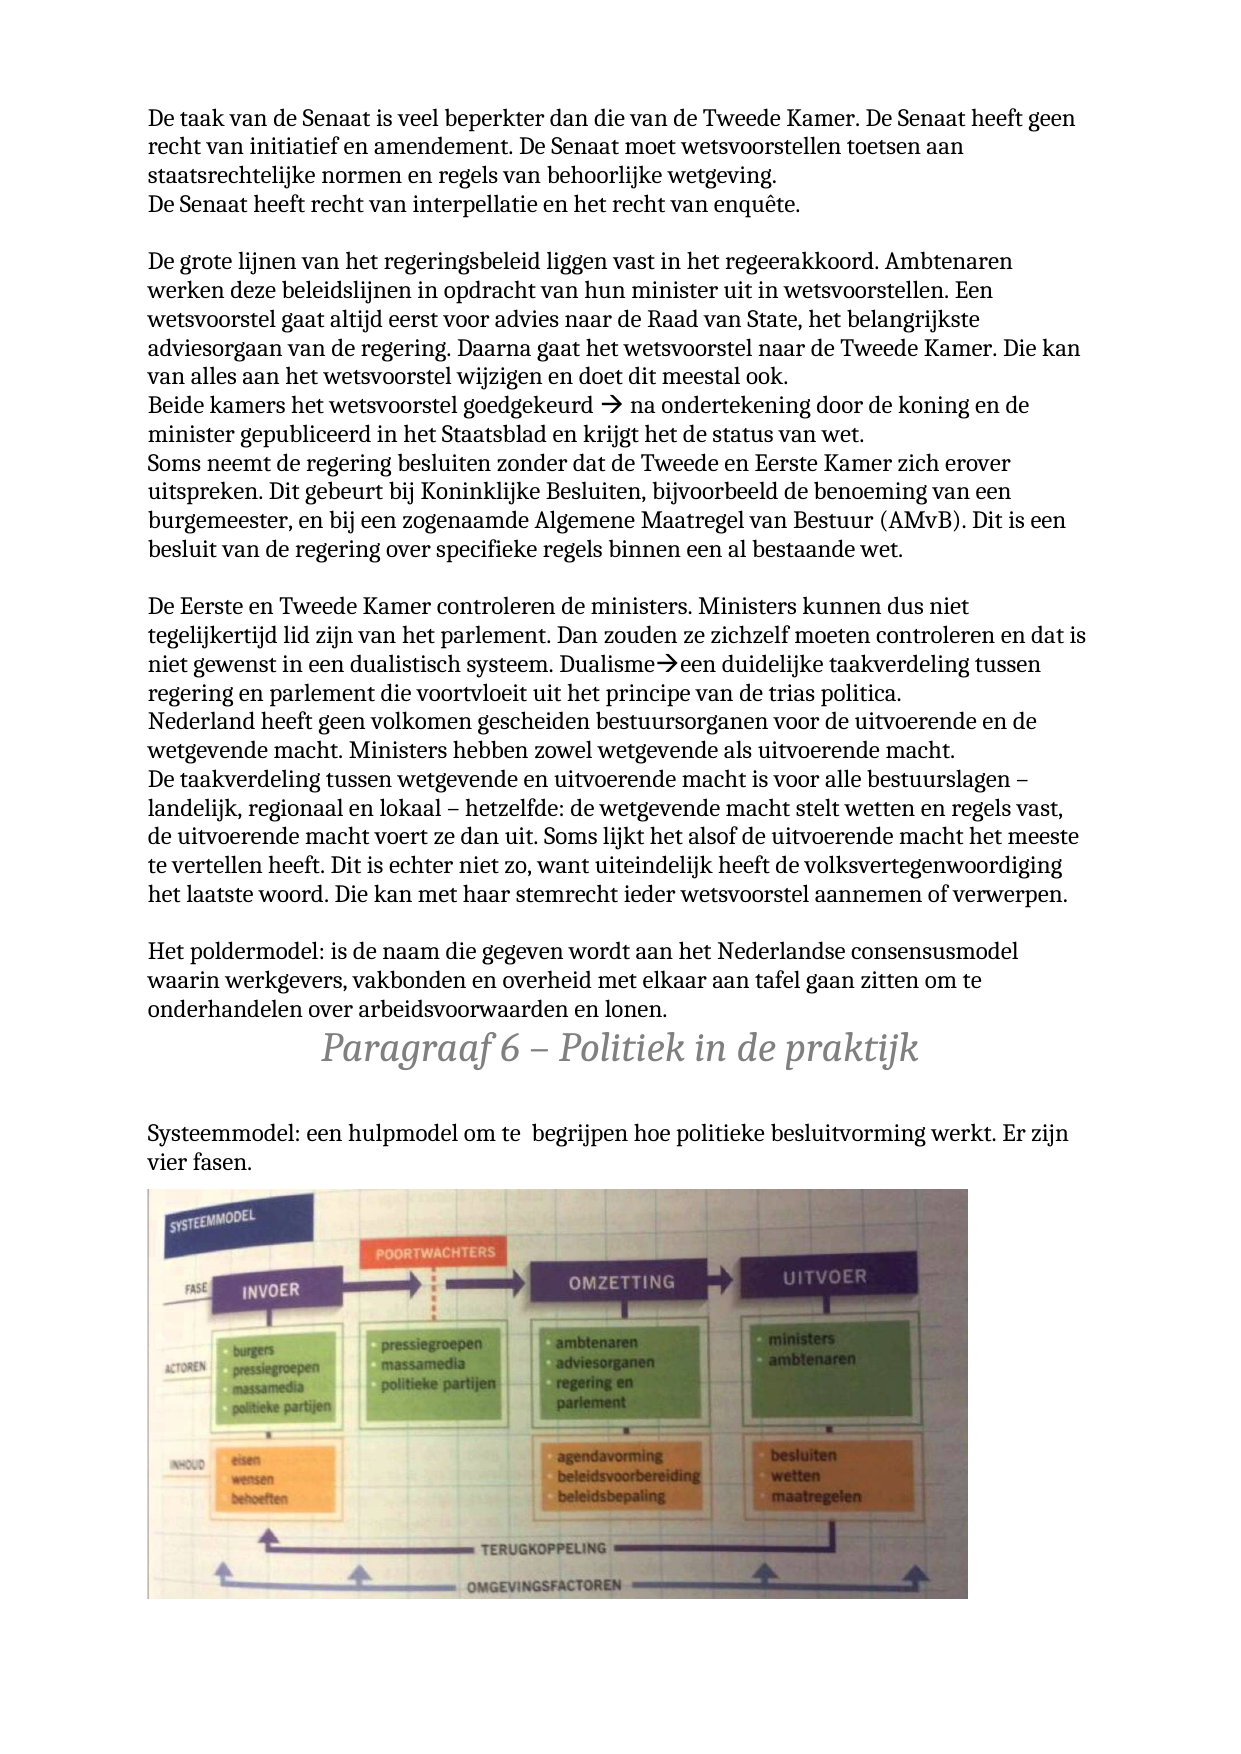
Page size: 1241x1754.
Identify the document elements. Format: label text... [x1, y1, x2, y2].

text Soms neemt de regering besluiten zonder dat de Tweede en Eerste Kamer zich erover uitspreken. Dit gebeurt bij Koninklijke Besluiten, bijvoorbeeld de benoeming van een burgemeester, en bij een zogenaamde Algemene Maatregel van Bestuur (AMvB). Dit is een besluit van de regering over specifieke regels binnen een al bestaande wet. [148, 448, 1093, 563]
text De taak van de Senaat is veel beperkter dan die van de Tweede Kamer. De Senaat heeft geen recht van initiatief en amendement. De Senaat moet wetsvoorstellen toetsen aan staatsrechtelijke normen en regels van behoorlijke wetgeving. [148, 103, 1093, 190]
text Beide kamers het wetsvoorstel goedgekeurd na ondertekening door de koning en de minister gepubliceerd in het Staatsblad en krijgt het de status van wet. [148, 391, 1093, 448]
text De Senaat heeft recht van interpellatie en het recht van enquête. [148, 190, 1093, 218]
text Nederland heeft geen volkomen gescheiden bestuursorganen voor de uitvoerende en de wetgevende macht. Ministers hebben zowel wetgevende als uitvoerende macht. [148, 707, 1093, 765]
text Het poldermodel: is de naam die gegeven wordt aan het Nederlandse consensusmodel waarin werkgevers, vakbonden en overheid met elkaar aan tafel gaan zitten om te onderhandelen over arbeidsvoorwaarden en lonen. [148, 937, 1093, 1023]
text Paragraaf 6 – Politiek in de praktijk [148, 1023, 1093, 1071]
text Systeemmodel: een hulpmodel om te begrijpen hoe politieke besluitvorming werkt. Er zijn vier fasen. [148, 1119, 1093, 1177]
text De Eerste en Tweede Kamer controleren de ministers. Ministers kunnen dus niet tegelijkertijd lid zijn van het parlement. Dan zouden ze zichzelf moeten controleren en dat is niet gewenst in een dualistisch systeem. Dualismeeen duidelijke taakverdeling tussen regering en parlement die voortvloeit uit het principe van de trias politica. [148, 592, 1093, 707]
text De grote lijnen van het regeringsbeleid liggen vast in het regeerakkoord. Ambtenaren werken deze beleidslijnen in opdracht van hun minister uit in wetsvoorstellen. Een wetsvoorstel gaat altijd eerst voor advies naar de Raad van State, het belangrijkste adviesorgaan van de regering. Daarna gaat het wetsvoorstel naar de Tweede Kamer. Die kan van alles aan het wetsvoorstel wijzigen en doet dit meestal ook. [148, 247, 1093, 391]
text De taakverdeling tussen wetgevende en uitvoerende macht is voor alle bestuurslagen – landelijk, regionaal en lokaal – hetzelfde: de wetgevende macht stelt wetten en regels vast, de uitvoerende macht voert ze dan uit. Soms lijkt het alsof de uitvoerende macht het meeste te vertellen heeft. Dit is echter niet zo, want uiteindelijk heeft de volksvertegenwoordiging het laatste woord. Die kan met haar stemrecht ieder wetsvoorstel aannemen of verwerpen. [148, 765, 1093, 908]
picture [147, 1189, 968, 1599]
